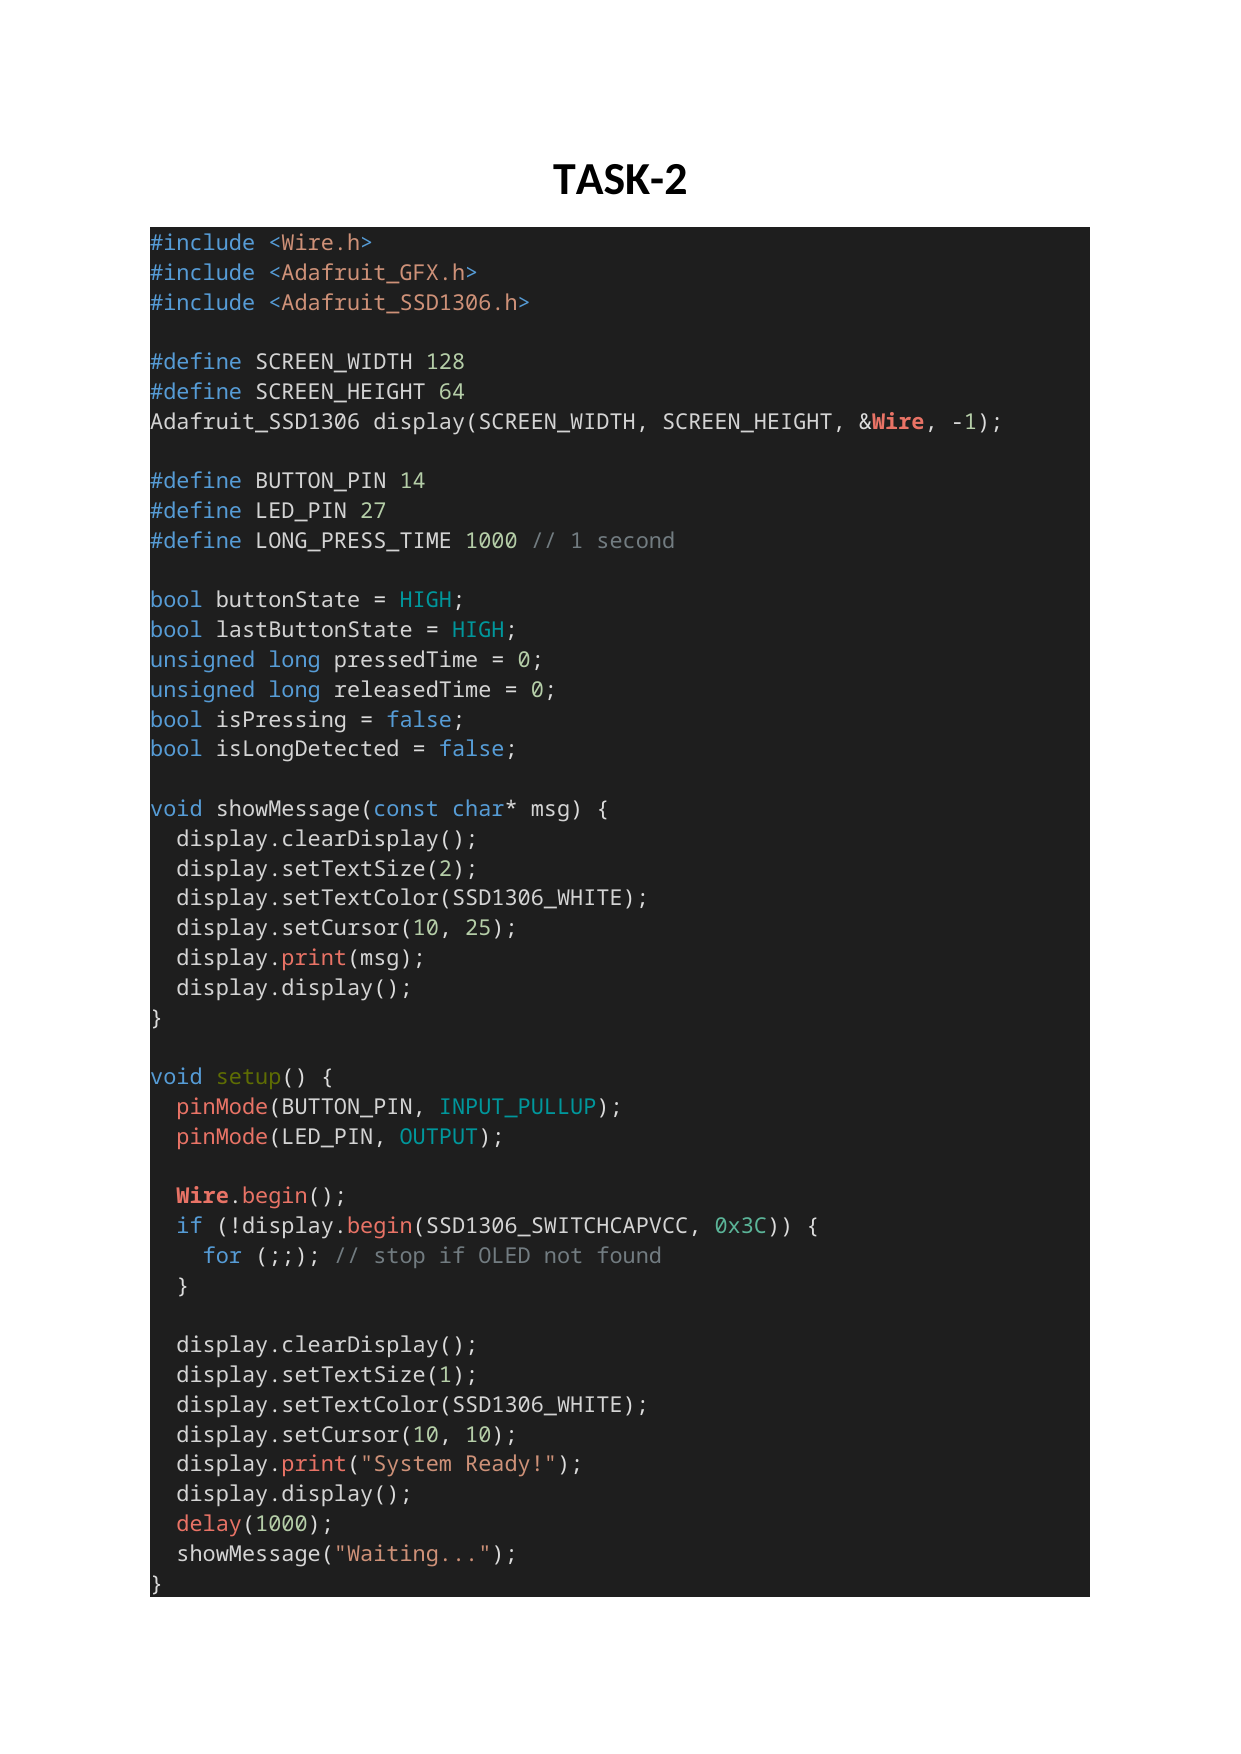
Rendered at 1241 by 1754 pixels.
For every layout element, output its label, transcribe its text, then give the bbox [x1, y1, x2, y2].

text #define LED_PIN 27 [150, 495, 1090, 525]
text #define BUTTON_PIN 14 [150, 465, 1090, 495]
text display.print(msg); [150, 942, 1090, 972]
text #define SCREEN_HEIGHT 64 [150, 376, 1090, 406]
text bool isLongDetected = false; [150, 733, 1090, 763]
text } [150, 1002, 1090, 1031]
text #define SCREEN_WIDTH 128 [150, 346, 1090, 376]
text for (;;); // stop if OLED not found [150, 1240, 1090, 1270]
text display.clearDisplay(); [150, 1329, 1090, 1359]
text #include <Adafruit_SSD1306.h> [150, 287, 1090, 316]
text display.print("System Ready!"); [150, 1448, 1090, 1478]
text } [150, 1270, 1090, 1299]
text showMessage("Waiting..."); [150, 1538, 1090, 1568]
text unsigned long releasedTime = 0; [150, 674, 1090, 704]
text Wire.begin(); [150, 1180, 1090, 1210]
text display.setTextColor(SSD1306_WHITE); [150, 882, 1090, 912]
text bool lastButtonState = HIGH; [150, 614, 1090, 644]
text display.setCursor(10, 25); [150, 912, 1090, 942]
text TASK-2 [150, 150, 1090, 206]
text delay(1000); [150, 1508, 1090, 1538]
text #include <Wire.h> [150, 227, 1090, 257]
text display.display(); [150, 1478, 1090, 1508]
text Adafruit_SSD1306 display(SCREEN_WIDTH, SCREEN_HEIGHT, &Wire, -1); [150, 406, 1090, 436]
text display.display(); [150, 972, 1090, 1002]
text void showMessage(const char* msg) { [150, 793, 1090, 823]
text pinMode(LED_PIN, OUTPUT); [150, 1121, 1090, 1151]
text bool buttonState = HIGH; [150, 584, 1090, 614]
text pinMode(BUTTON_PIN, INPUT_PULLUP); [150, 1091, 1090, 1121]
text #include <Adafruit_GFX.h> [150, 257, 1090, 287]
text display.setCursor(10, 10); [150, 1419, 1090, 1448]
text display.clearDisplay(); [150, 823, 1090, 853]
text } [150, 1568, 1090, 1597]
text if (!display.begin(SSD1306_SWITCHCAPVCC, 0x3C)) { [150, 1210, 1090, 1240]
text display.setTextColor(SSD1306_WHITE); [150, 1389, 1090, 1419]
text #define LONG_PRESS_TIME 1000 // 1 second [150, 525, 1090, 555]
text display.setTextSize(2); [150, 853, 1090, 882]
text bool isPressing = false; [150, 704, 1090, 733]
text display.setTextSize(1); [150, 1359, 1090, 1389]
text unsigned long pressedTime = 0; [150, 644, 1090, 674]
text void setup() { [150, 1061, 1090, 1091]
